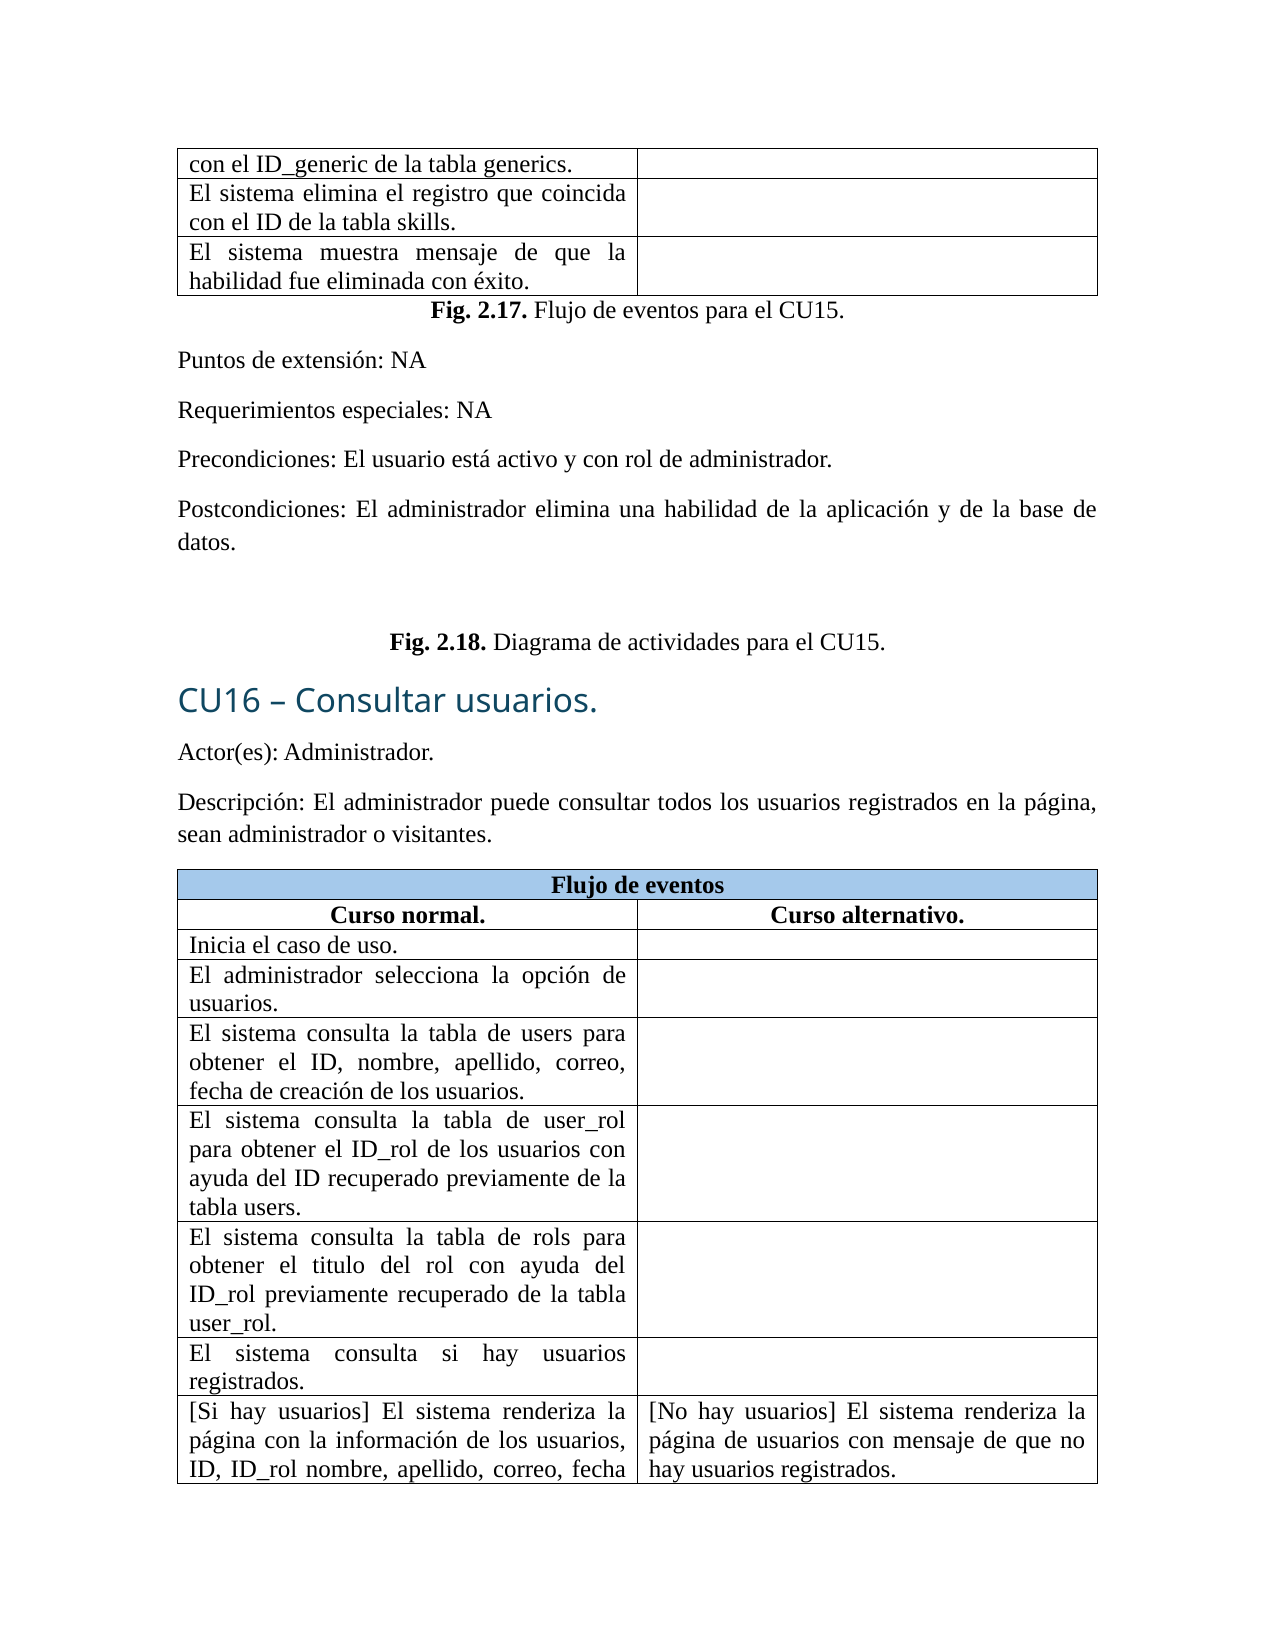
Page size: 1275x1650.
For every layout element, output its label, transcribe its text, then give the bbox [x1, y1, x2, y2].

text Postcondiciones: El administrador elimina una habilidad de la aplicación y de la base de datos. [177, 494, 1098, 556]
table_cell [638, 1222, 1097, 1337]
table_cell El sistema consulta la tabla de user_rol para obtener el ID_rol de los usuarios con ayuda del ID recuperado previamente de la tabla users. [178, 1106, 637, 1221]
table_cell [638, 149, 1097, 177]
table_cell El sistema consulta la tabla de rols para obtener el titulo del rol con ayuda del ID_rol previamente recuperado de la tabla user_rol. [178, 1222, 637, 1337]
text Precondiciones: El usuario está activo y con rol de administrador. [177, 444, 1098, 473]
table_cell El sistema elimina el registro que coincida con el ID de la tabla skills. [178, 179, 637, 236]
table_cell [638, 179, 1097, 236]
table_cell Curso normal. [178, 900, 637, 929]
table_header Flujo de eventos [178, 870, 1097, 899]
table_cell El administrador selecciona la opción de usuarios. [178, 960, 637, 1017]
table_cell [638, 960, 1097, 1017]
text Actor(es): Administrador. [177, 737, 1098, 766]
table_cell [638, 237, 1097, 294]
table_cell [638, 1018, 1097, 1104]
text Fig. 2.17. Flujo de eventos para el CU15. [177, 296, 1098, 324]
table_cell Curso alternativo. [638, 900, 1097, 929]
subtitle CU16 – Consultar usuarios. [177, 676, 1098, 722]
table_cell [No hay usuarios] El sistema renderiza la página de usuarios con mensaje de que no hay usuarios registrados. [638, 1396, 1097, 1482]
text Descripción: El administrador puede consultar todos los usuarios registrados en la página, sean administrador o visitantes. [177, 787, 1098, 848]
text Requerimientos especiales: NA [177, 395, 1098, 424]
table_cell [Si hay usuarios] El sistema renderiza la página con la información de los usuarios, ID, ID_rol nombre, apellido, correo, fecha de creación y rol. [178, 1396, 637, 1482]
table_cell El sistema consulta la tabla de users para obtener el ID, nombre, apellido, correo, fecha de creación de los usuarios. [178, 1018, 637, 1104]
table_cell El sistema muestra mensaje de que la habilidad fue eliminada con éxito. [178, 237, 637, 294]
table_cell El sistema consulta si hay usuarios registrados. [178, 1338, 637, 1395]
table_cell El sistema elimina el registro que coincida con el ID_generic de la tabla generics. [178, 149, 637, 177]
table_cell [638, 1338, 1097, 1395]
table_cell Inicia el caso de uso. [178, 930, 637, 959]
text Fig. 2.18. Diagrama de actividades para el CU15. [177, 627, 1098, 655]
table_cell [638, 930, 1097, 959]
table_cell [638, 1106, 1097, 1221]
text Puntos de extensión: NA [177, 345, 1098, 374]
